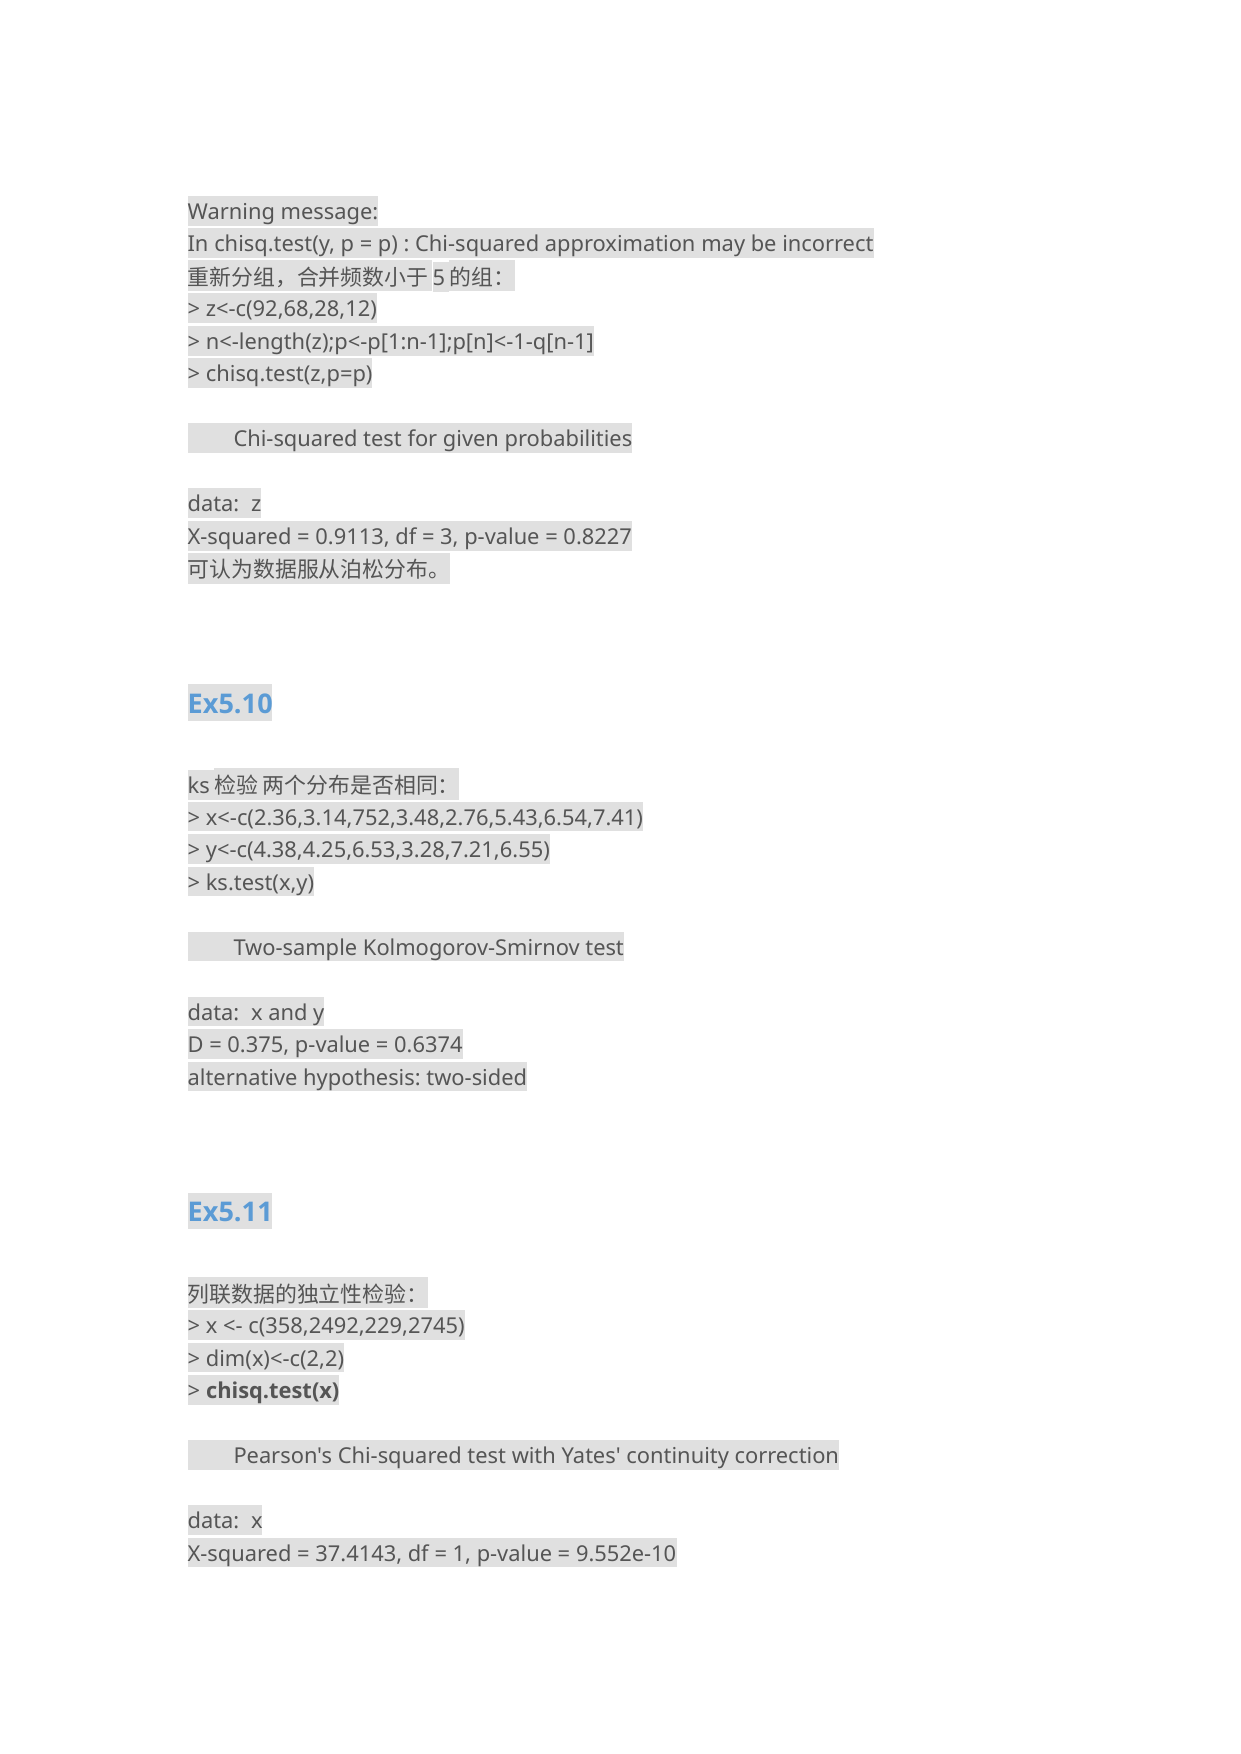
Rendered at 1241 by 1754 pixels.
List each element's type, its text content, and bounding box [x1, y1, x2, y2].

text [187, 1244, 1053, 1569]
text ks检验 两个分布是否相同： > x<-c(2.36,3.14,752,3.48,2.76,5.43,6.54,7.41) > y<-c(4.38,4.25,6.53,3.28,7.21,6.55) > ks.test(x,y) Two-sample Kolmogorov-Smirnov test data: x and y D = 0.375, p-value = 0.6374 alternative hypothesis: two-sided [187, 735, 1053, 1158]
subtitle Ex5.11 [187, 1179, 1053, 1244]
subtitle Ex5.10 [187, 670, 1053, 735]
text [187, 162, 1053, 649]
